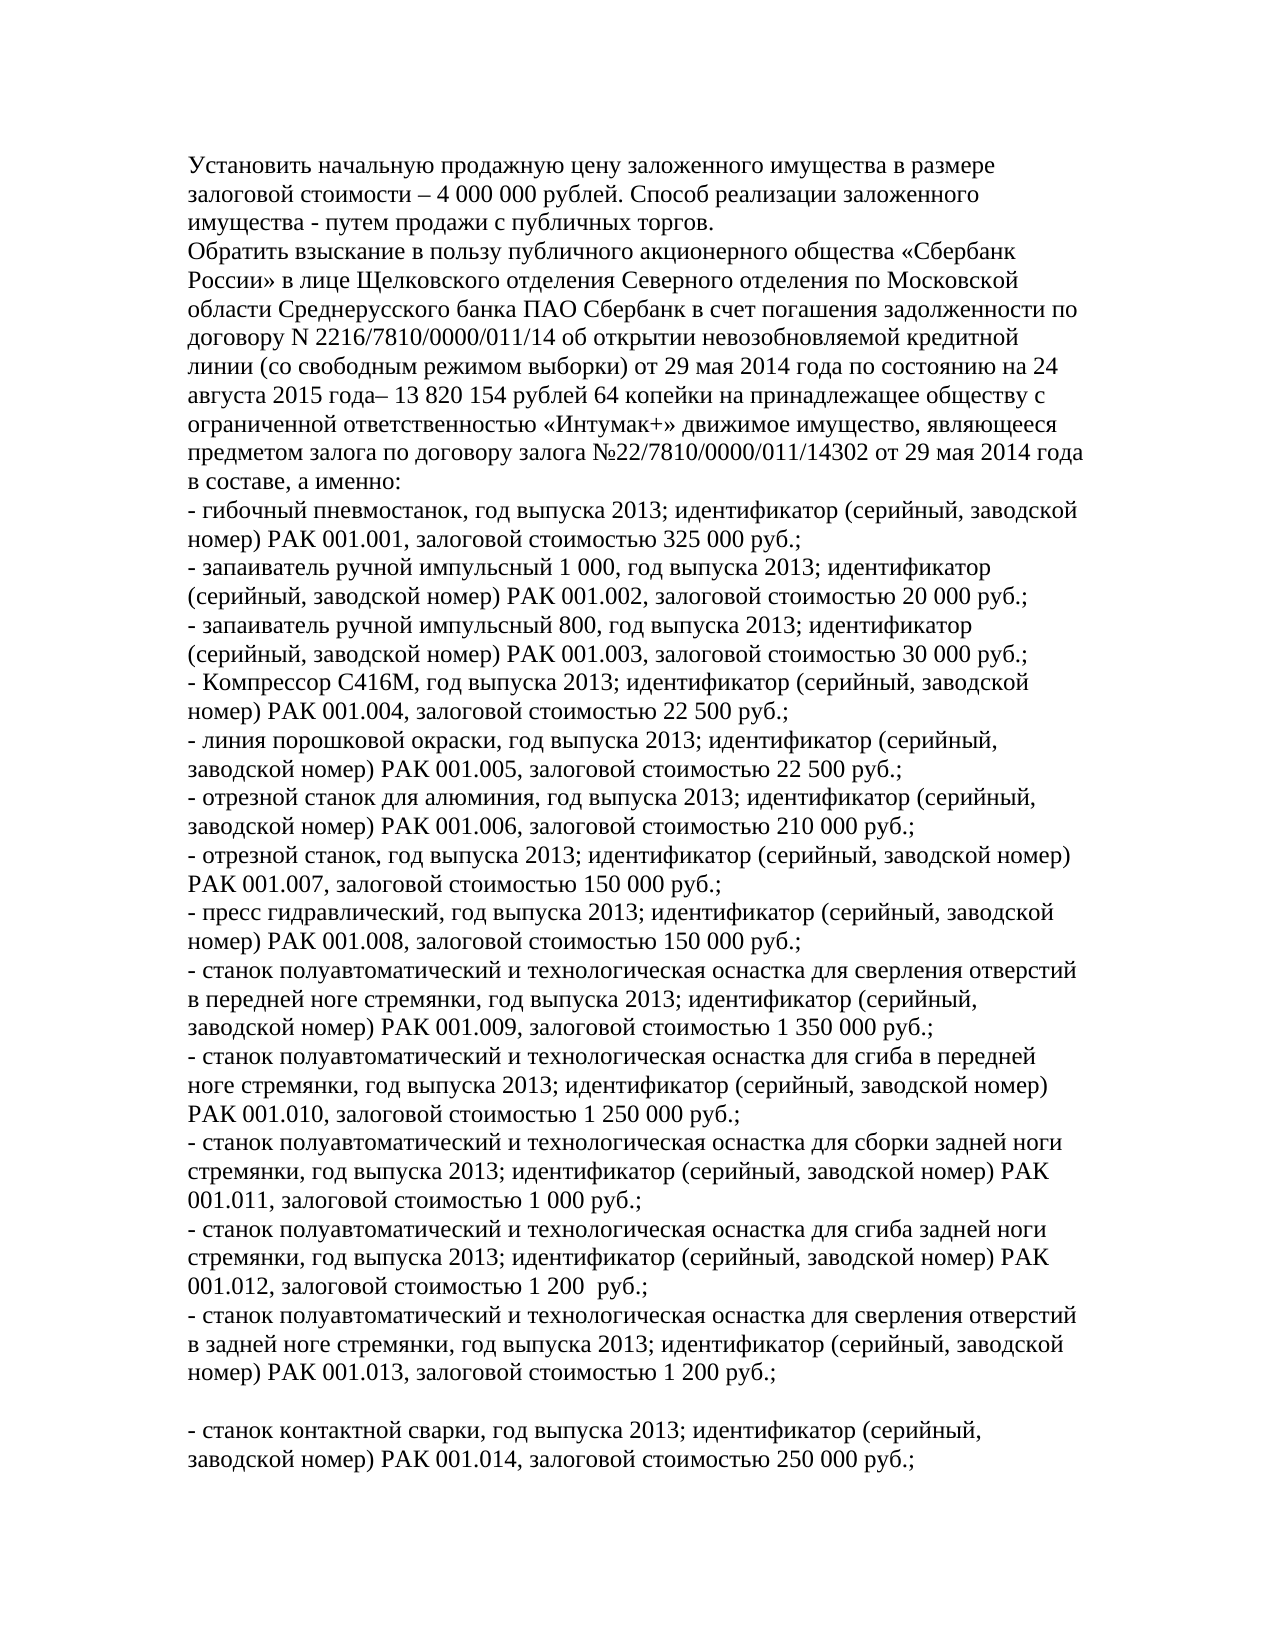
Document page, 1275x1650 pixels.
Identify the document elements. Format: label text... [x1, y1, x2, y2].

text - станок полуавтоматический и технологическая оснастка для сверления отверстий в задней ноге стремянки, год выпуска 2013; идентификатор (серийный, заводской номер) РАК 001.013, залоговой стоимостью 1 200 руб.; [187, 1300, 1087, 1386]
text - запаиватель ручной импульсный 800, год выпуска 2013; идентификатор (серийный, заводской номер) РАК 001.003, залоговой стоимостью 30 000 руб.; [187, 610, 1087, 667]
text - отрезной станок, год выпуска 2013; идентификатор (серийный, заводской номер) РАК 001.007, залоговой стоимостью 150 000 руб.; [187, 840, 1087, 897]
text - линия порошковой окраски, год выпуска 2013; идентификатор (серийный, заводской номер) РАК 001.005, залоговой стоимостью 22 500 руб.; [187, 725, 1087, 782]
text - отрезной станок для алюминия, год выпуска 2013; идентификатор (серийный, заводской номер) РАК 001.006, залоговой стоимостью 210 000 руб.; [187, 782, 1087, 840]
text - станок полуавтоматический и технологическая оснастка для сгиба в передней ноге стремянки, год выпуска 2013; идентификатор (серийный, заводской номер) РАК 001.010, залоговой стоимостью 1 250 000 руб.; [187, 1041, 1087, 1127]
text - Компрессор С416М, год выпуска 2013; идентификатор (серийный, заводской номер) РАК 001.004, залоговой стоимостью 22 500 руб.; [187, 667, 1087, 725]
text - гибочный пневмостанок, год выпуска 2013; идентификатор (серийный, заводской номер) РАК 001.001, залоговой стоимостью 325 000 руб.; [187, 495, 1087, 552]
text - запаиватель ручной импульсный 1 000, год выпуска 2013; идентификатор (серийный, заводской номер) РАК 001.002, залоговой стоимостью 20 000 руб.; [187, 552, 1087, 610]
text - станок контактной сварки, год выпуска 2013; идентификатор (серийный, заводской номер) РАК 001.014, залоговой стоимостью 250 000 руб.; [187, 1415, 1087, 1472]
text - станок полуавтоматический и технологическая оснастка для сборки задней ноги стремянки, год выпуска 2013; идентификатор (серийный, заводской номер) РАК 001.011, залоговой стоимостью 1 000 руб.; [187, 1127, 1087, 1214]
text - пресс гидравлический, год выпуска 2013; идентификатор (серийный, заводской номер) РАК 001.008, залоговой стоимостью 150 000 руб.; [187, 897, 1087, 955]
text Обратить взыскание в пользу публичного акционерного общества «Сбербанк России» в лице Щелковского отделения Северного отделения по Московской области Среднерусского банка ПАО Сбербанк в счет погашения задолженности по договору N 2216/7810/0000/011/14 об открытии невозобновляемой кредитной линии (со свободным режимом выборки) от 29 мая 2014 года по состоянию на 24 августа 2015 года– 13 820 154 рублей 64 копейки на принадлежащее обществу с ограниченной ответственностью «Интумак+» движимое имущество, являющееся предметом залога по договору залога №22/7810/0000/011/14302 от 29 мая 2014 года в составе, а именно: [187, 236, 1087, 495]
text Установить начальную продажную цену заложенного имущества в размере залоговой стоимости – 4 000 000 рублей. Способ реализации заложенного имущества - путем продажи с публичных торгов. [187, 150, 1087, 236]
text - станок полуавтоматический и технологическая оснастка для сверления отверстий в передней ноге стремянки, год выпуска 2013; идентификатор (серийный, заводской номер) РАК 001.009, залоговой стоимостью 1 350 000 руб.; [187, 955, 1087, 1041]
text - станок полуавтоматический и технологическая оснастка для сгиба задней ноги стремянки, год выпуска 2013; идентификатор (серийный, заводской номер) РАК 001.012, залоговой стоимостью 1 200 руб.; [187, 1214, 1087, 1300]
